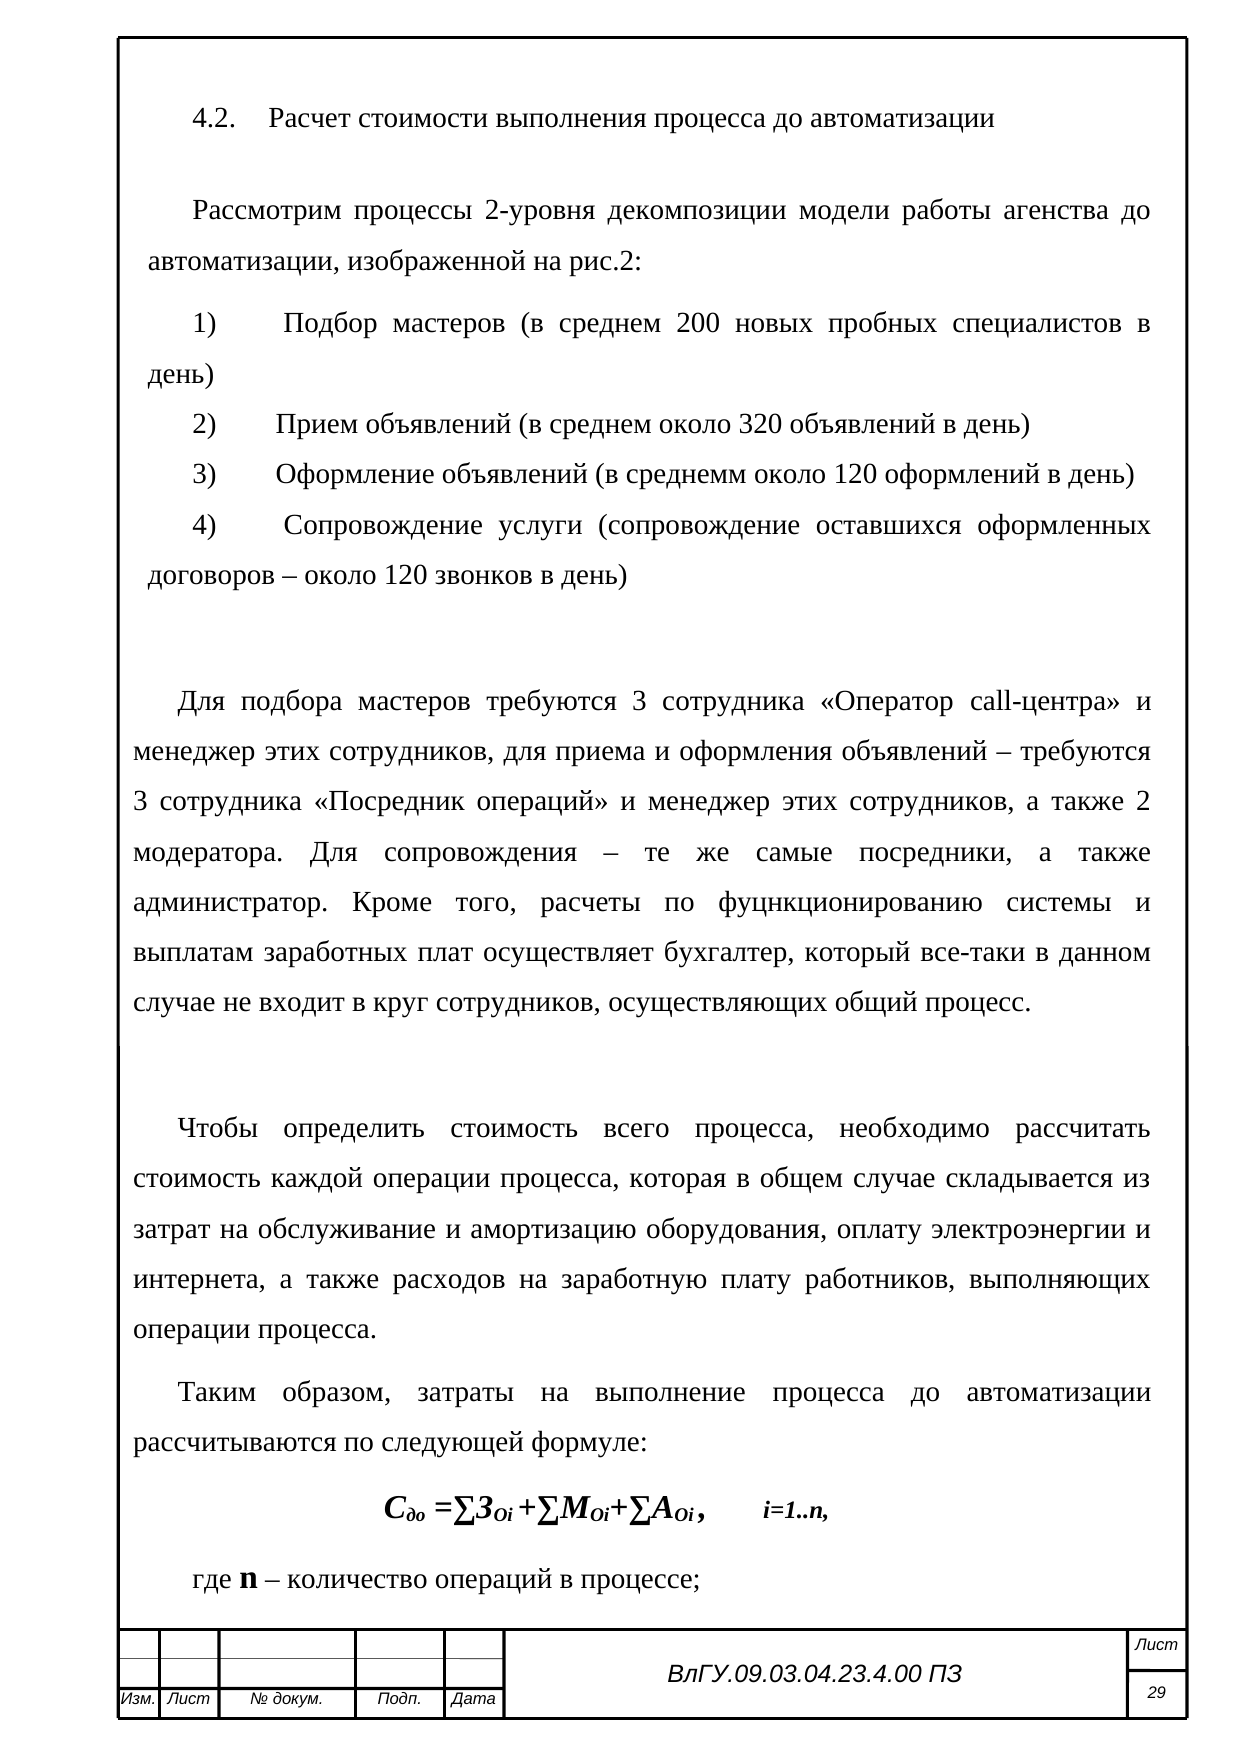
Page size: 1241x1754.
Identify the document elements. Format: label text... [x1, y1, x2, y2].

list Подбор мастеров (в среднем 200 новых пробных специалистов в день) [148, 306, 1152, 389]
text Для подбора мастеров требуются 3 сотрудника «Оператор call-центра» и менеджер этих сотрудников, для приема и оформления объявлений – требуются 3 сотрудника «Посредник операций» и менеджер этих сотрудников, а также 2 модератора. Для сопровождения – те же самые посредники, а также администратор. Кроме того, расчеты по фуцнкционированию системы и выплатам заработных плат осуществляет бухгалтер, который все-таки в данном случае не входит в круг сотрудников, осуществляющих общий процесс. [133, 683, 1152, 1018]
list Сопровождение услуги (сопровождение оставшихся оформленных договоров – около 120 звонков в день) [148, 507, 1152, 591]
text Таким образом, затраты на выполнение процесса до автоматизации рассчитываются по следующей формуле: [133, 1374, 1152, 1458]
text Рассмотрим процессы 2-уровня декомпозиции модели работы агенства до автоматизации, изображенной на рис.2: [148, 192, 1152, 276]
list Оформление объявлений (в среднемм около 120 оформлений в день) [148, 456, 1152, 490]
list Прием объявлений (в среднем около 320 объявлений в день) [148, 406, 1152, 440]
text Чтобы определить стоимость всего процесса, необходимо рассчитать стоимость каждой операции процесса, которая в общем случае складывается из затрат на обслуживание и амортизацию оборудования, оплату электроэнергии и интернета, а также расходов на заработную плату работников, выполняющих операции процесса. [133, 1110, 1152, 1345]
text где n – количество операций в процессе; [148, 1557, 1152, 1596]
list Расчет стоимости выполнения процесса до автоматизации [133, 100, 1168, 134]
text Cдо =∑ЗOi +∑МOi+∑АOi , i=1..n, [148, 1487, 1152, 1526]
